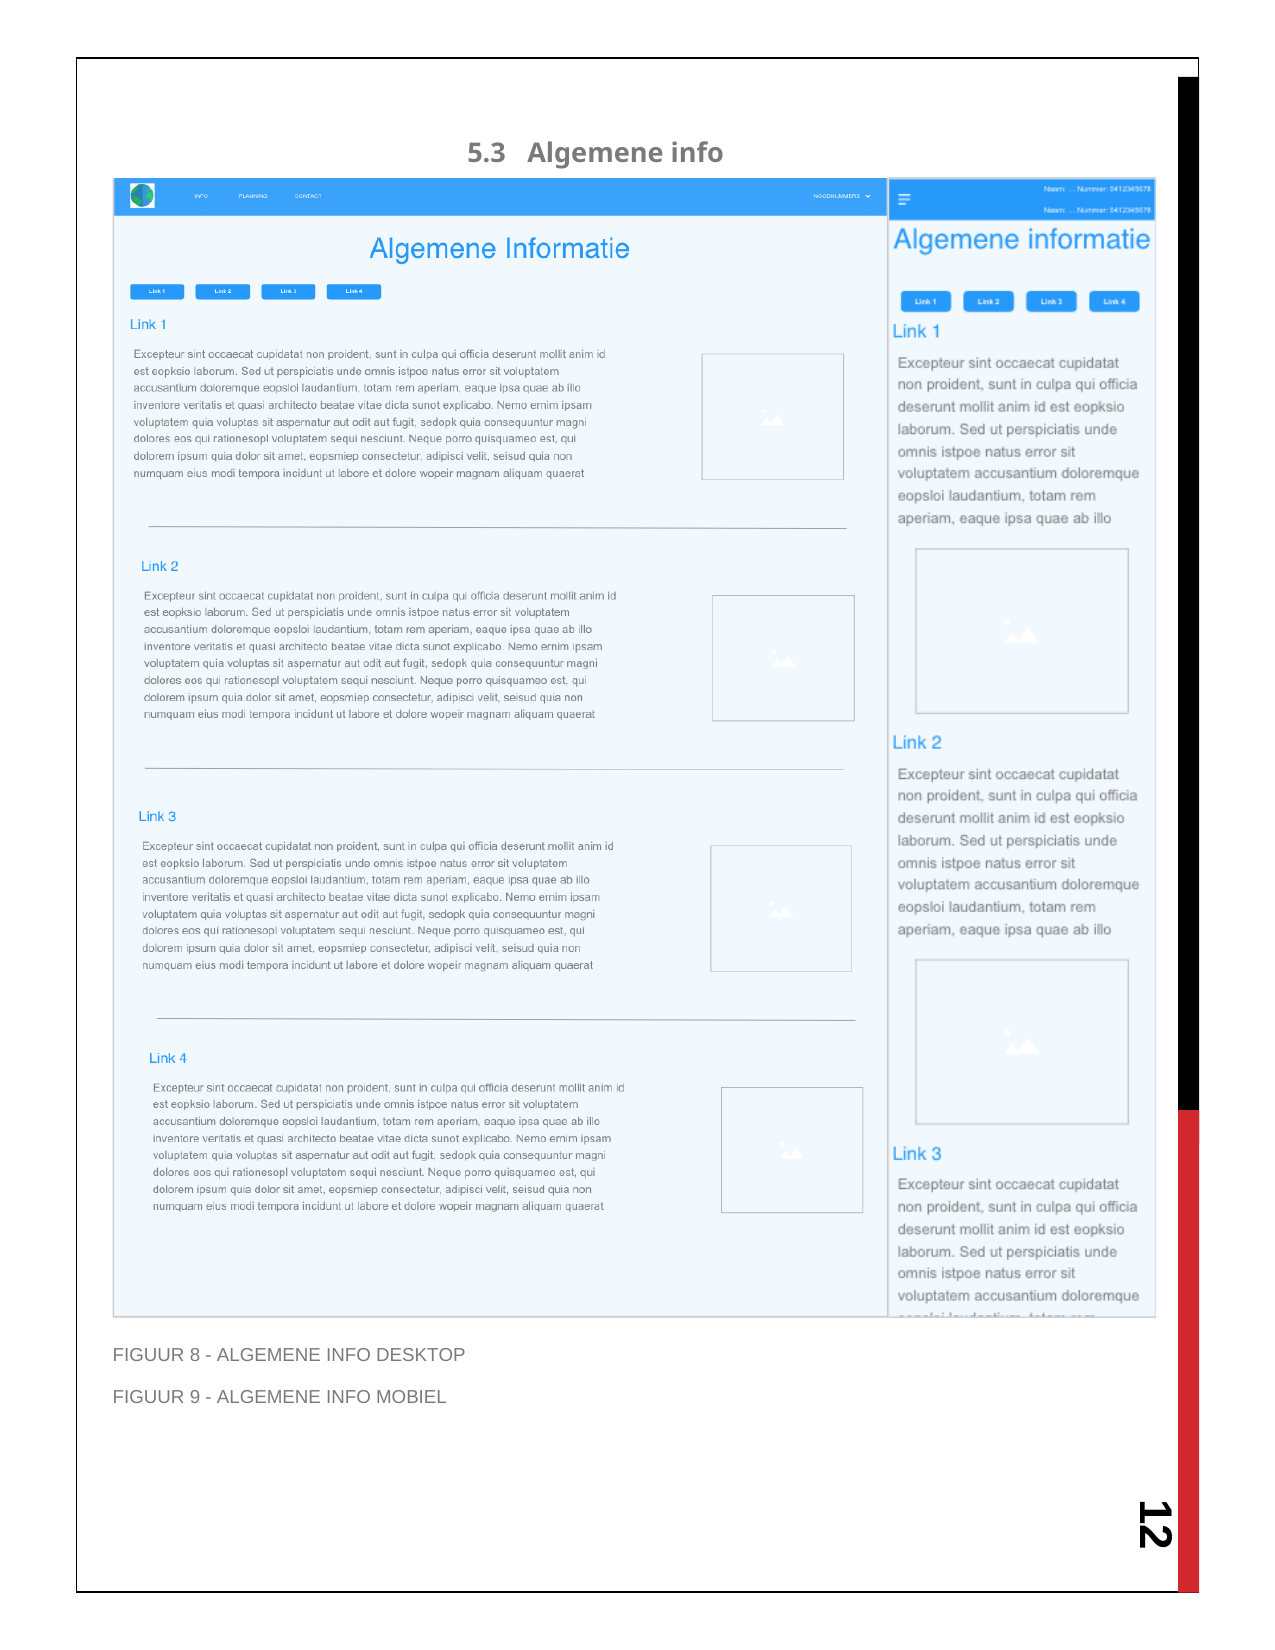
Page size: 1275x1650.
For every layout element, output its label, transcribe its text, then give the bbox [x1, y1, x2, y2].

subtitle Algemene info [467, 133, 1162, 170]
picture [112, 177, 1157, 1318]
